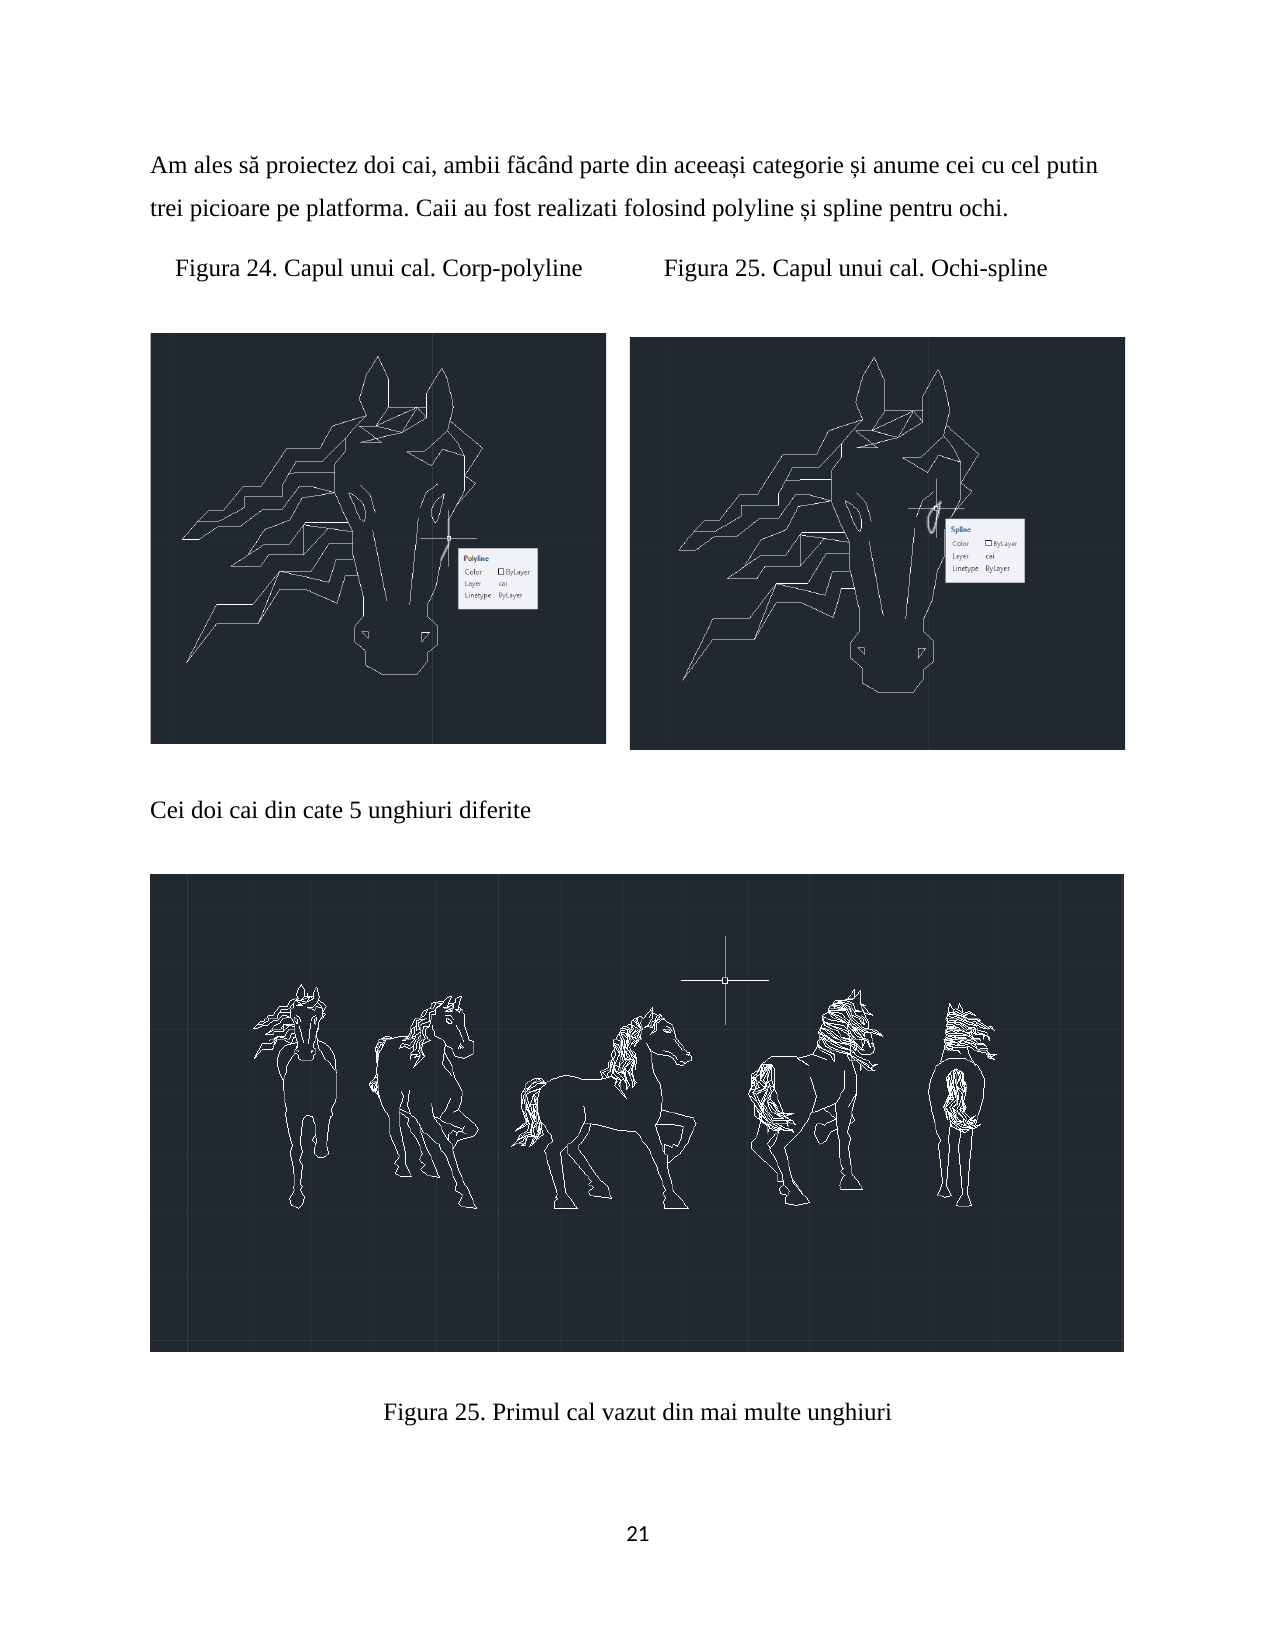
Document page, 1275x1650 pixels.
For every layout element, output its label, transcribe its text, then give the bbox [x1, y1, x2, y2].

text Am ales să proiectez doi cai, ambii făcând parte din aceeași categorie și anume cei cu cel putin trei picioare pe platforma. Caii au fost realizati folosind polyline și spline pentru ochi. [150, 150, 1125, 222]
text Figura 24. Capul unui cal. Corp-polyline Figura 25. Capul unui cal. Ochi-spline [150, 253, 1125, 282]
picture [150, 333, 607, 743]
picture [629, 337, 1125, 750]
picture [150, 874, 1124, 1352]
